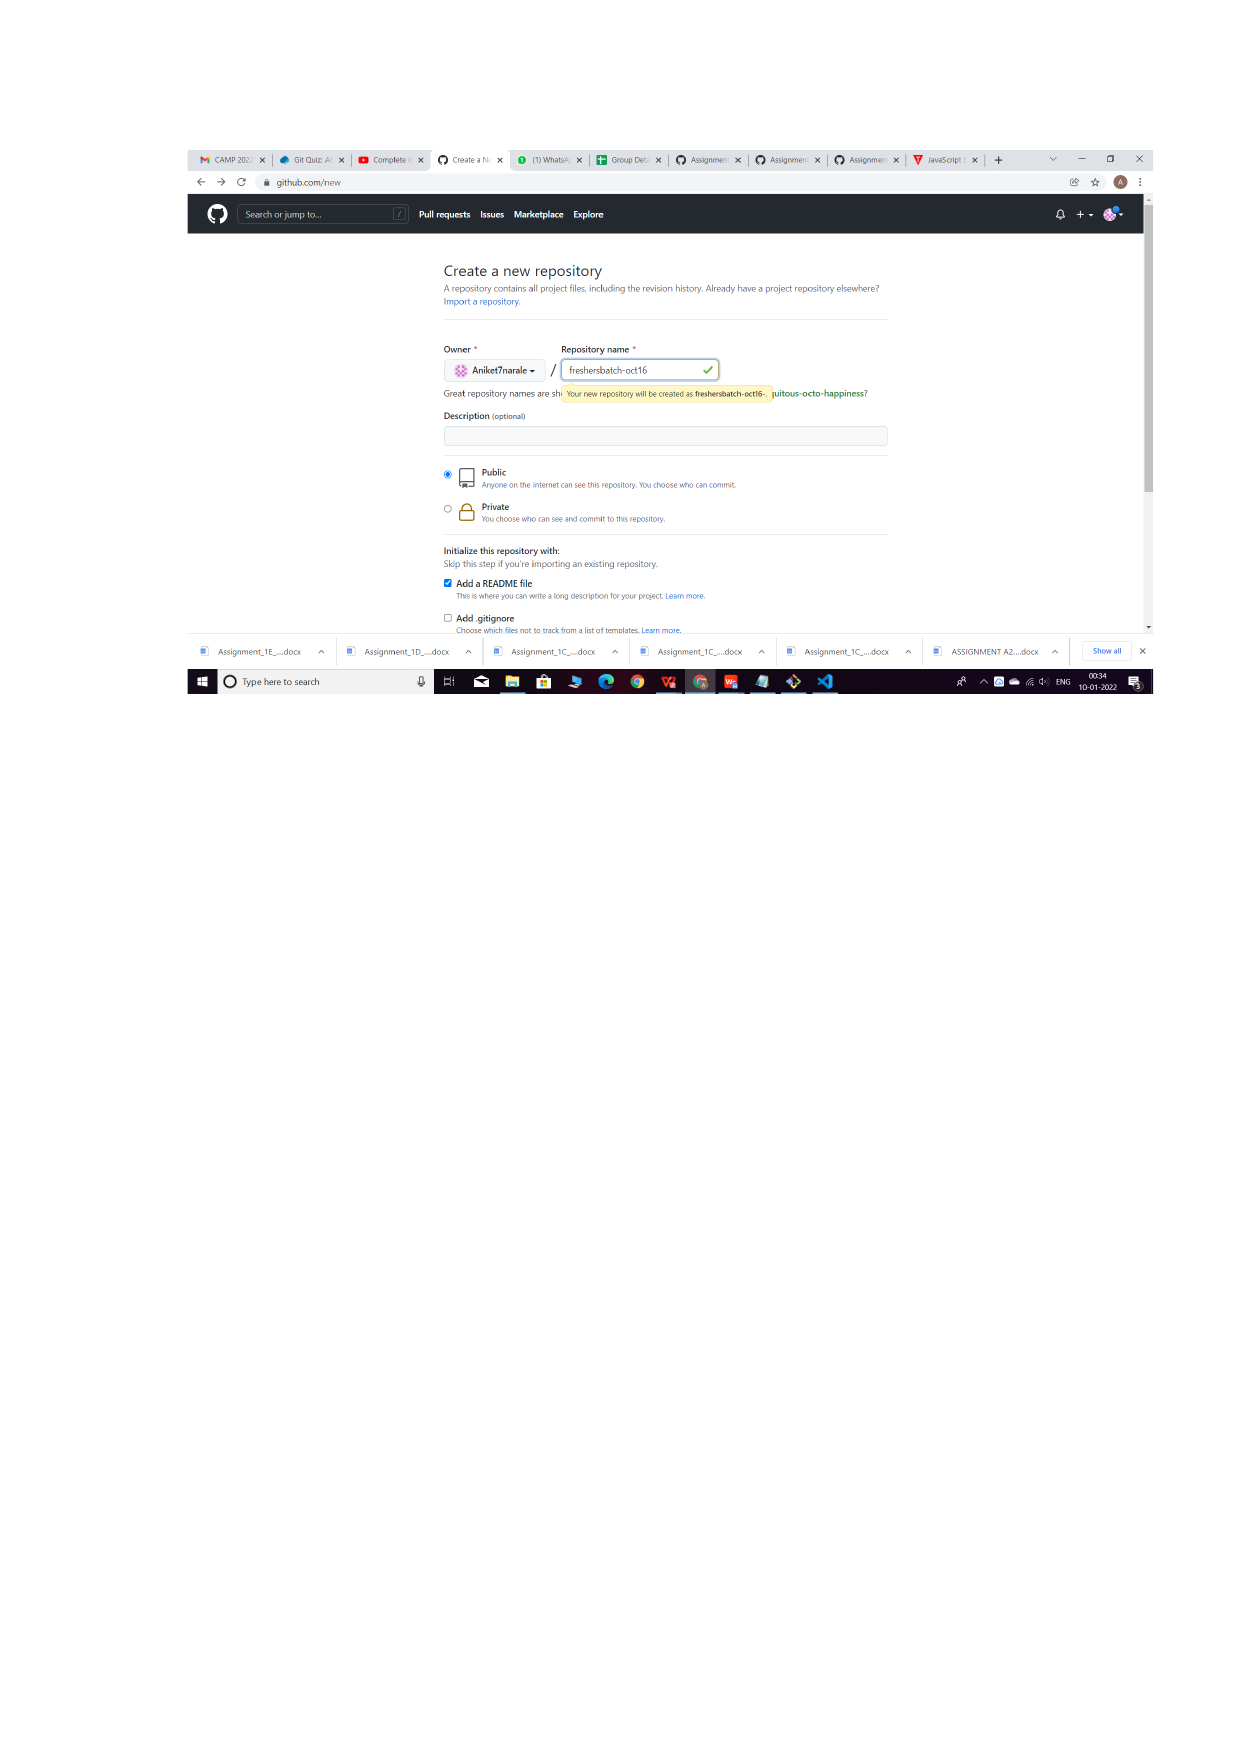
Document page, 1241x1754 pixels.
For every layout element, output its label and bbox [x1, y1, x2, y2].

picture [187, 150, 1154, 694]
